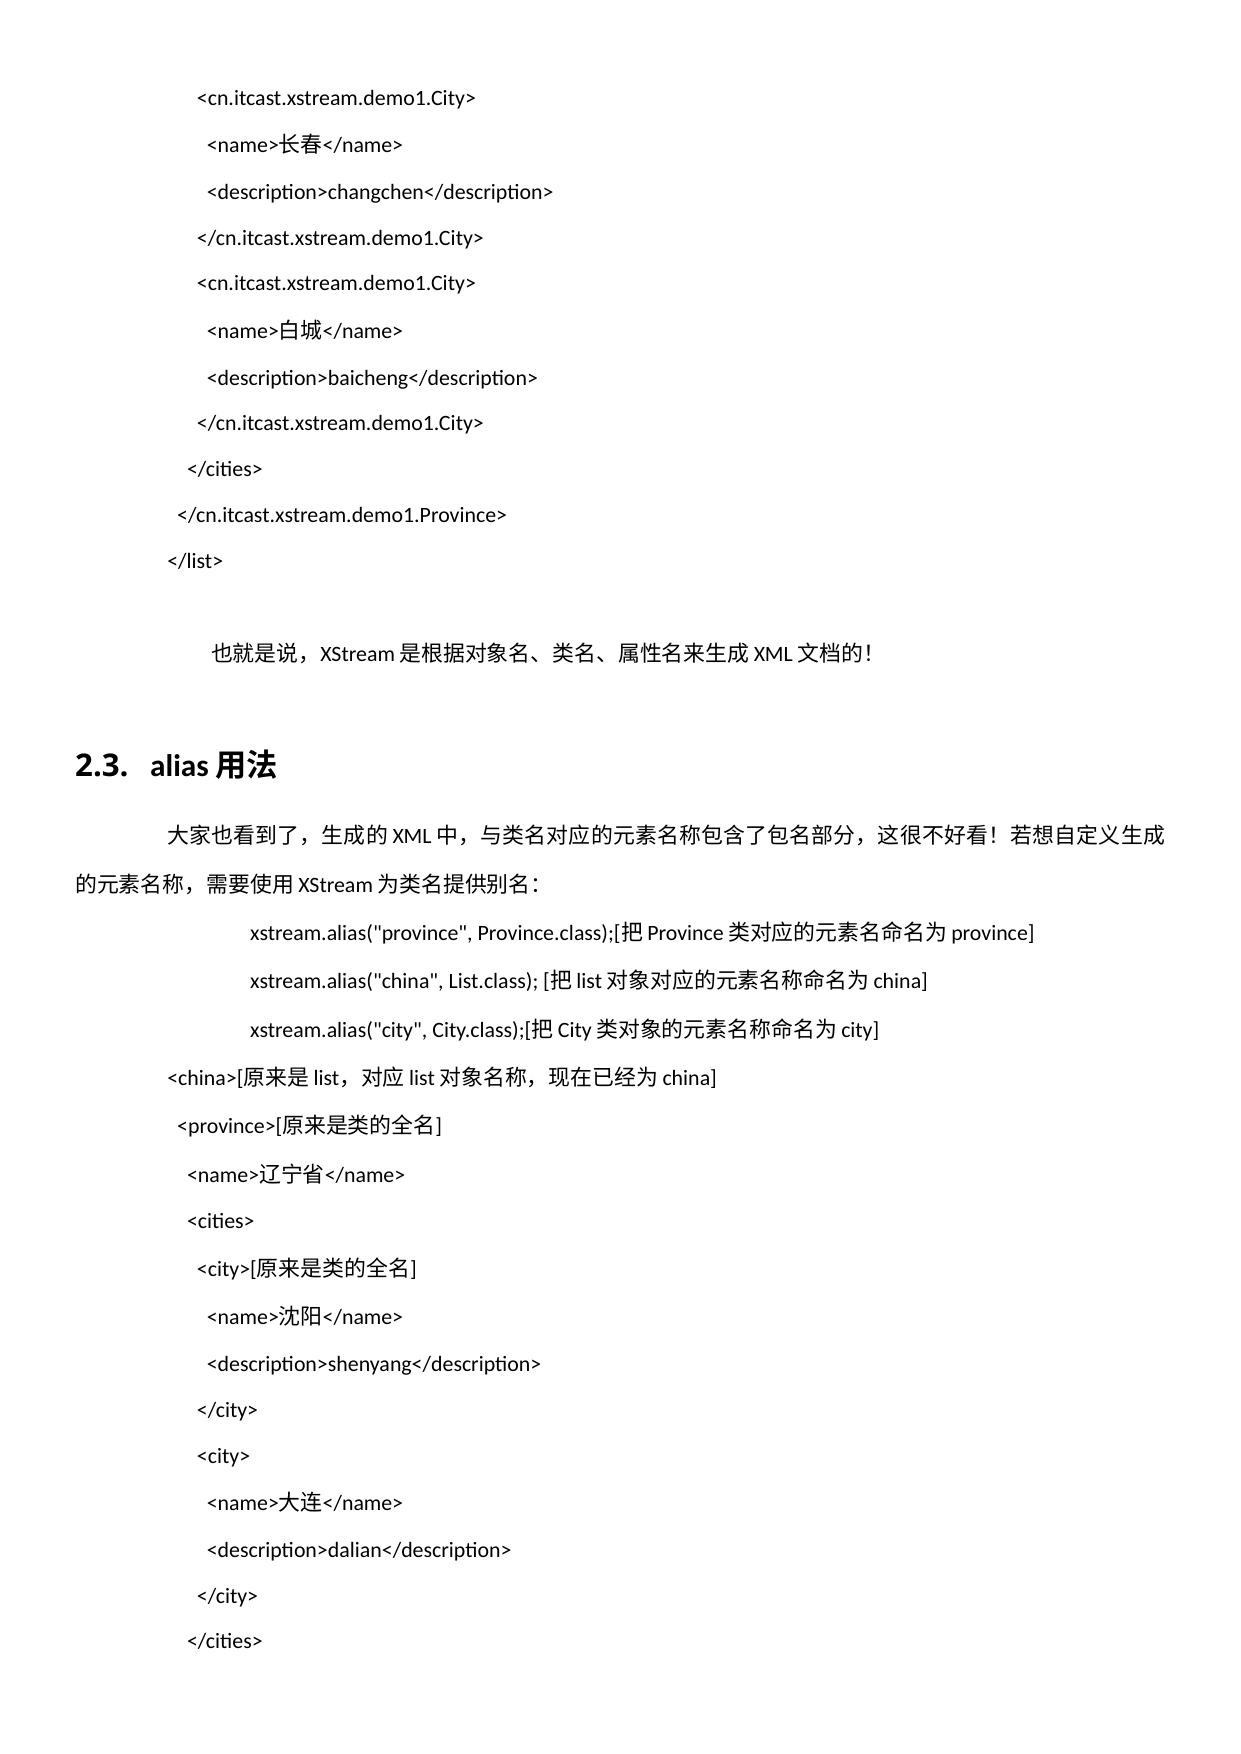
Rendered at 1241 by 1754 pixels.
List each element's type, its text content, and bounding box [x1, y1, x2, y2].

text <cities> [75, 1205, 1165, 1237]
text <cn.itcast.xstream.demo1.City> [75, 267, 1165, 299]
text 也就是说，XStream是根据对象名、类名、属性名来生成XML文档的！ [75, 636, 1165, 668]
text <description>baicheng</description> [75, 361, 1165, 393]
text <description>changchen</description> [75, 175, 1165, 207]
text <cn.itcast.xstream.demo1.City> [75, 81, 1165, 113]
text </list> [75, 544, 1165, 577]
text </cities> [75, 1625, 1165, 1657]
text </cities> [75, 452, 1165, 485]
text <city> [75, 1439, 1165, 1471]
text </cn.itcast.xstream.demo1.City> [75, 221, 1165, 253]
text xstream.alias("city", City.class);[把City类对象的元素名称命名为city] [75, 1011, 1165, 1044]
text <name>长春</name> [75, 127, 1165, 159]
subtitle alias用法 [75, 730, 1165, 795]
text xstream.alias("province", Province.class);[把Province类对应的元素名命名为province] [75, 915, 1165, 947]
text <name>大连</name> [75, 1485, 1165, 1517]
text </cn.itcast.xstream.demo1.City> [75, 407, 1165, 439]
text 大家也看到了，生成的XML中，与类名对应的元素名称包含了包名部分，这很不好看！若想自定义生成的元素名称，需要使用XStream为类名提供别名： [75, 818, 1165, 899]
text <name>辽宁省</name> [75, 1156, 1165, 1189]
text <name>沈阳</name> [75, 1299, 1165, 1331]
text <province>[原来是类的全名] [75, 1108, 1165, 1141]
text <china>[原来是list，对应list对象名称，现在已经为china] [75, 1060, 1165, 1092]
text <description>shenyang</description> [75, 1347, 1165, 1380]
text xstream.alias("china", List.class); [把list对象对应的元素名称命名为china] [75, 963, 1165, 996]
text <name>白城</name> [75, 312, 1165, 345]
text </city> [75, 1579, 1165, 1611]
text </city> [75, 1393, 1165, 1426]
text <description>dalian</description> [75, 1533, 1165, 1566]
text <city>[原来是类的全名] [75, 1251, 1165, 1283]
text </cn.itcast.xstream.demo1.Province> [75, 498, 1165, 531]
